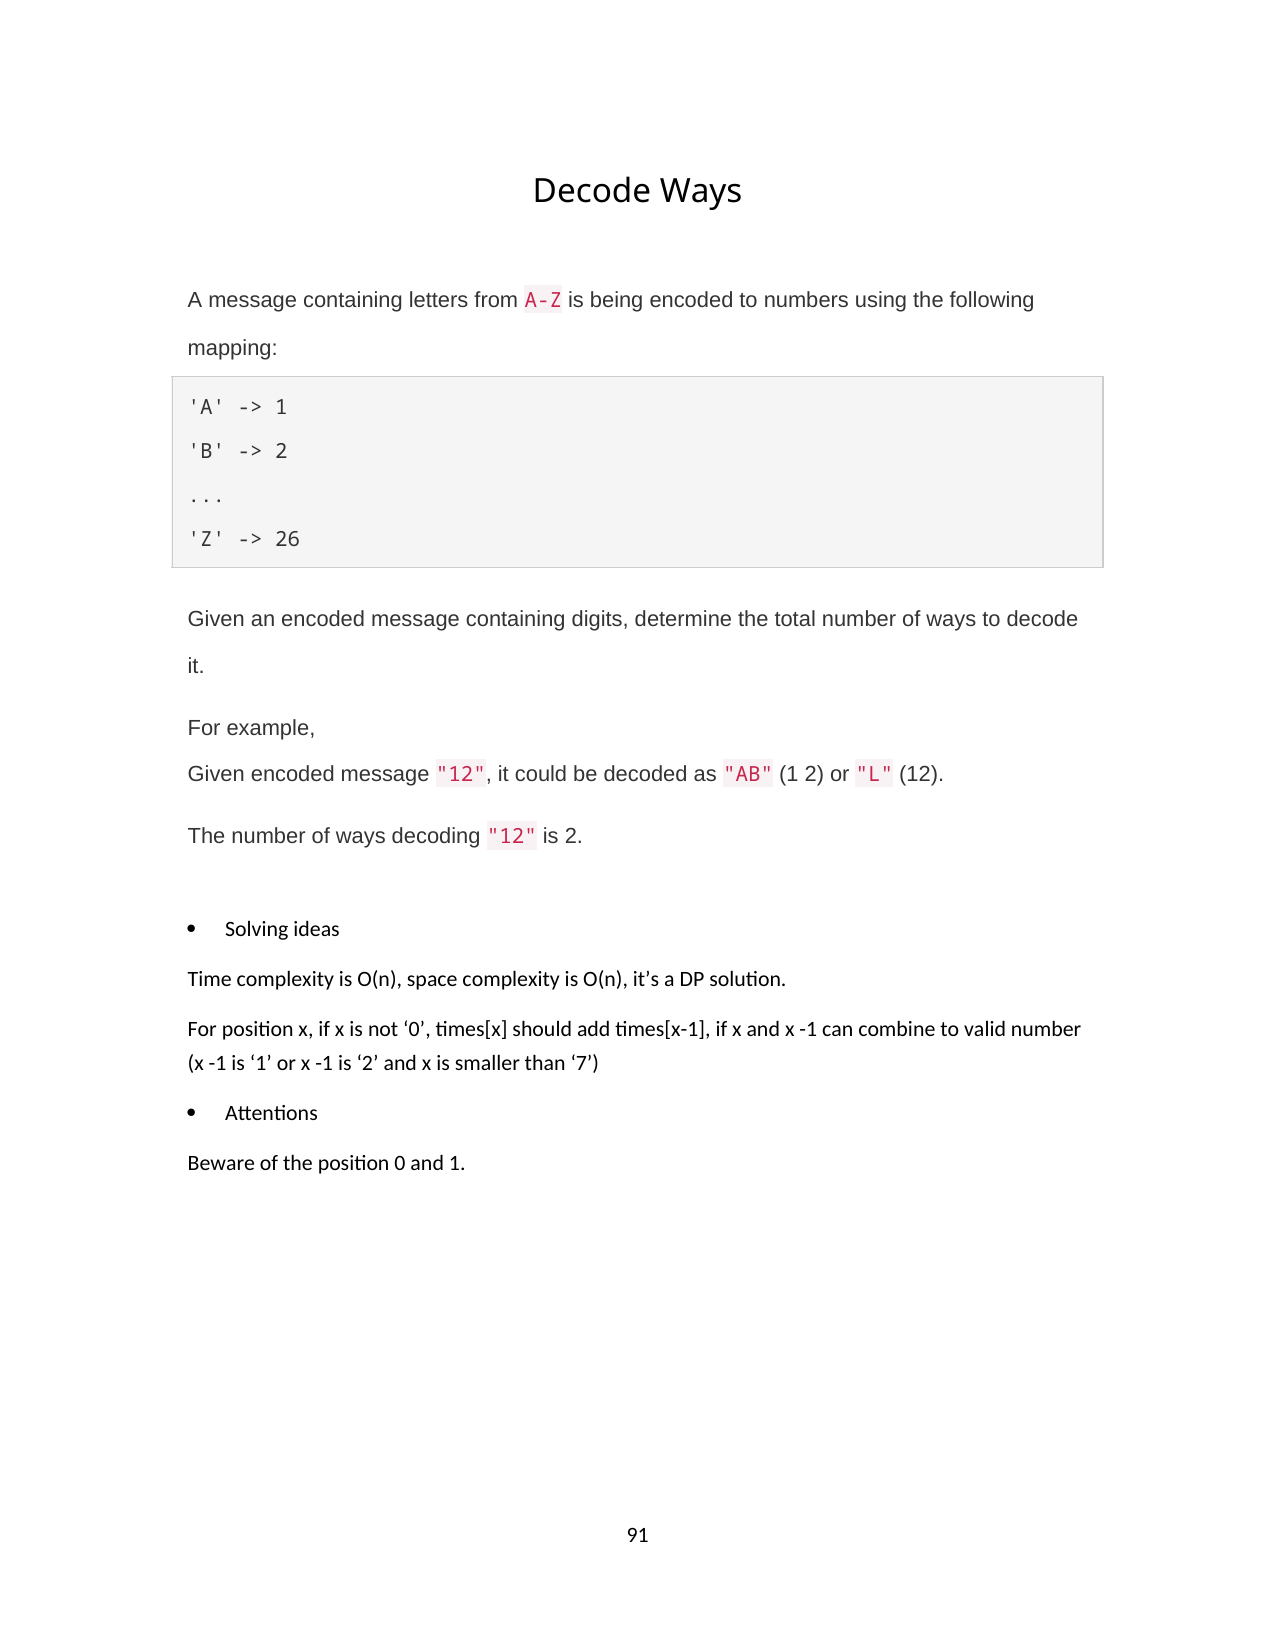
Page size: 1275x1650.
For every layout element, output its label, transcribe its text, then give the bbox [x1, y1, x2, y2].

text Time complexity is O(n), space complexity is O(n), it’s a DP solution. [187, 965, 1087, 992]
text ... [173, 464, 1102, 508]
text A message containing letters from A-Z is being encoded to numbers using the following mapping: [187, 266, 1087, 360]
list Attentions [187, 1099, 1087, 1125]
text For example, Given encoded message "12", it could be decoded as "AB" (1 2) or "L" (12). [187, 693, 1087, 787]
text For position x, if x is not ‘0’, times[x] should add times[x-1], if x and x -1 can combine to valid number (x -1 is ‘1’ or x -1 is ‘2’ and x is smaller than ‘7’) [187, 1015, 1087, 1075]
text 'A' -> 1 [173, 377, 1102, 420]
text Beware of the position 0 and 1. [187, 1149, 1087, 1175]
text 'B' -> 2 [173, 420, 1102, 464]
subtitle Decode Ways [187, 167, 1087, 212]
text Given an encoded message containing digits, determine the total number of ways to decode it. [187, 584, 1087, 678]
list Solving ideas [187, 915, 1087, 942]
text 'Z' -> 26 [173, 508, 1102, 567]
text The number of ways decoding "12" is 2. [187, 803, 1087, 850]
